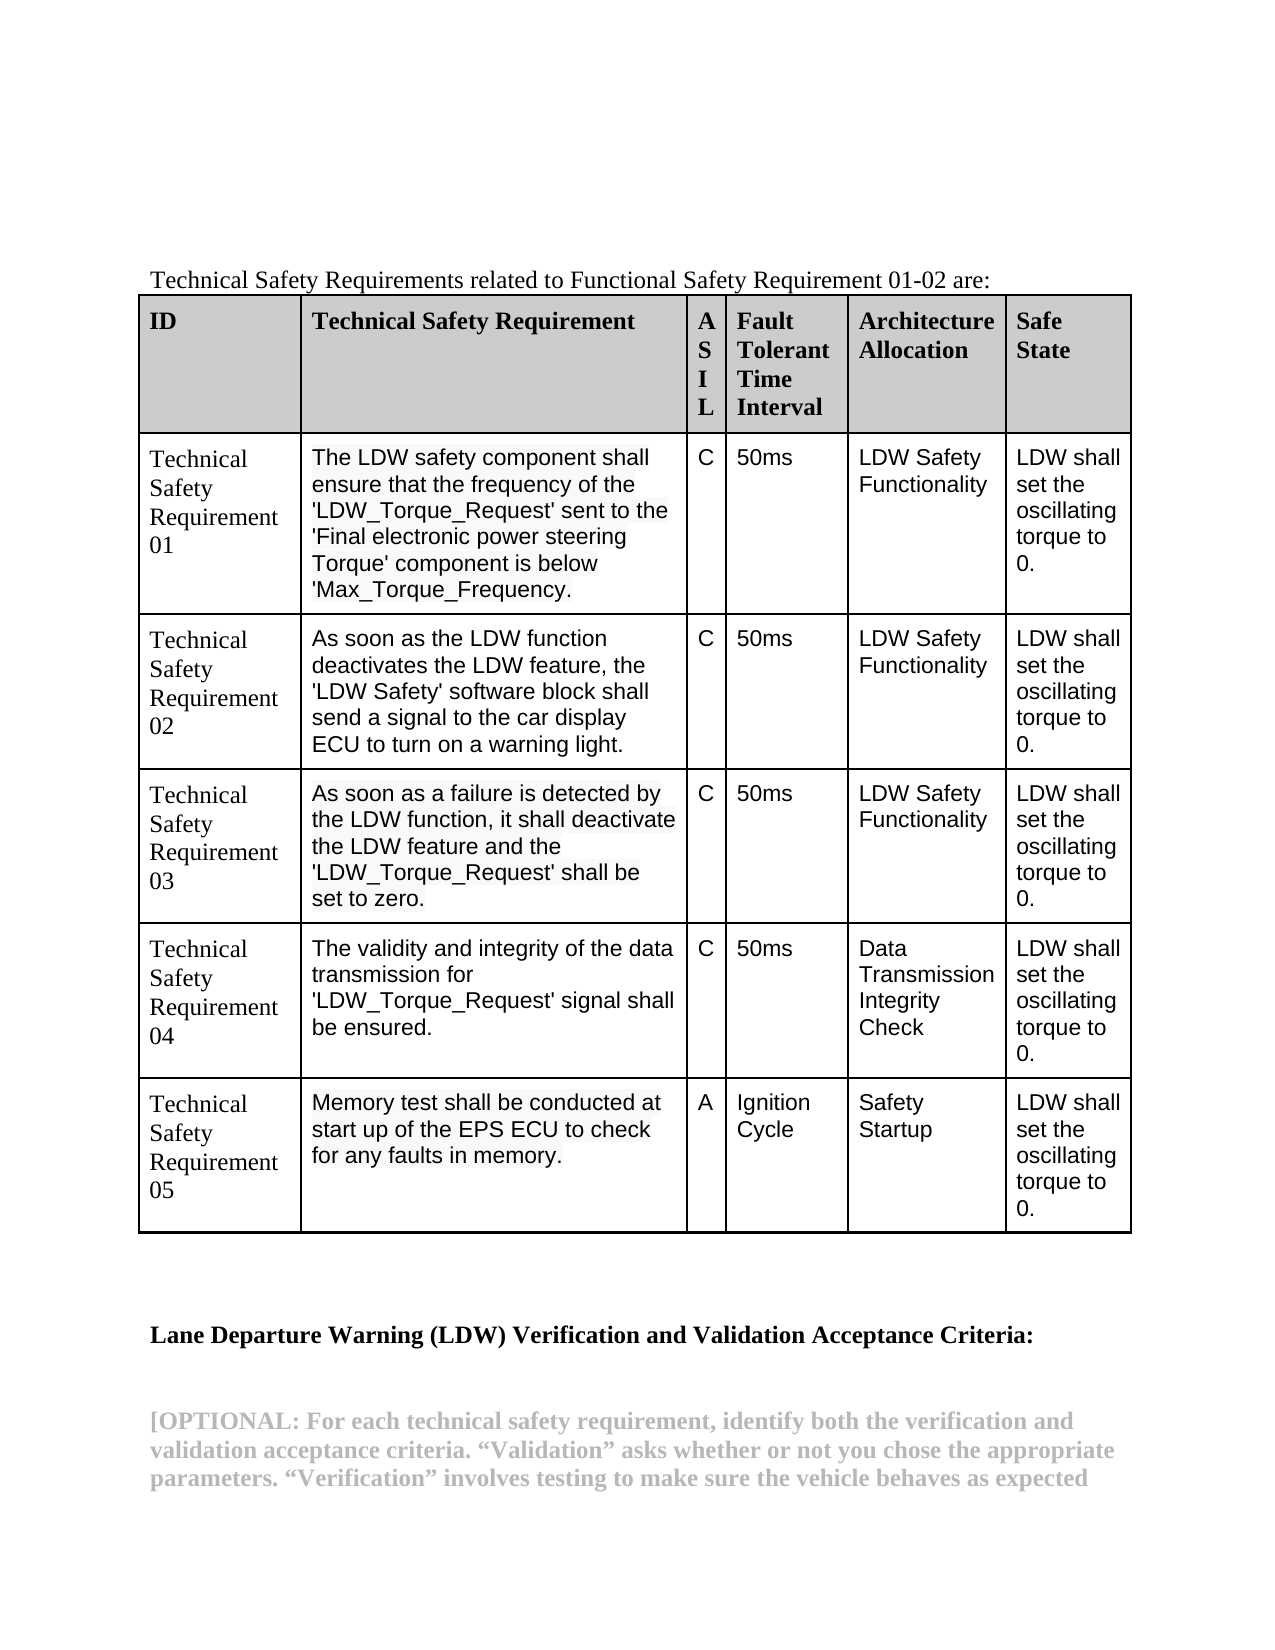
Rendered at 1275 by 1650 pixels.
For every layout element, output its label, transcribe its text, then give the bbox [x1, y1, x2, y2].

text Technical Safety Requirements related to Functional Safety Requirement 01-02 are: [150, 265, 1125, 294]
table_header Architecture Allocation [849, 296, 1005, 432]
table_cell LDW shall set the oscillating torque to 0. [1007, 924, 1130, 1077]
table_cell A [688, 1079, 725, 1231]
table_header Safe State [1007, 296, 1130, 432]
table_cell The validity and integrity of the data transmission for 'LDW_Torque_Request' signal shall be ensured. [302, 924, 686, 1077]
table_header Fault Tolerant Time Interval [727, 296, 847, 432]
table_cell The LDW safety component shall ensure that the frequency of the 'LDW_Torque_Request' sent to the 'Final electronic power steering Torque' component is below 'Max_Torque_Frequency. [302, 434, 686, 613]
table_cell Safety Startup [849, 1079, 1005, 1231]
table_header ASIL [688, 296, 725, 432]
table_cell Technical Safety Requirement 03 [140, 770, 300, 922]
table_cell LDW Safety Functionality [849, 615, 1005, 767]
table_header Technical Safety Requirement [302, 296, 686, 432]
table_cell LDW shall set the oscillating torque to 0. [1007, 770, 1130, 922]
table_cell Technical Safety Requirement 04 [140, 924, 300, 1077]
table_cell LDW shall set the oscillating torque to 0. [1007, 434, 1130, 613]
table_cell C [688, 924, 725, 1077]
table_cell 50ms [727, 770, 847, 922]
table_cell Ignition Cycle [727, 1079, 847, 1231]
table_cell Technical Safety Requirement 05 [140, 1079, 300, 1231]
table_cell C [688, 615, 725, 767]
table_cell Data Transmission Integrity Check [849, 924, 1005, 1077]
table_cell LDW shall set the oscillating torque to 0. [1007, 615, 1130, 767]
table_cell Technical Safety Requirement 01 [140, 434, 300, 613]
table_header ID [140, 296, 300, 432]
table_cell 50ms [727, 615, 847, 767]
table_cell C [688, 770, 725, 922]
table_cell As soon as a failure is detected by the LDW function, it shall deactivate the LDW feature and the 'LDW_Torque_Request' shall be set to zero. [302, 770, 686, 922]
table_cell LDW Safety Functionality [849, 434, 1005, 613]
table_cell 50ms [727, 924, 847, 1077]
text Lane Departure Warning (LDW) Verification and Validation Acceptance Criteria: [150, 1320, 1125, 1348]
table_cell Memory test shall be conducted at start up of the EPS ECU to check for any faults in memory. [302, 1079, 686, 1231]
table_cell As soon as the LDW function deactivates the LDW feature, the 'LDW Safety' software block shall send a signal to the car display ECU to turn on a warning light. [302, 615, 686, 767]
table_cell 50ms [727, 434, 847, 613]
table_cell LDW shall set the oscillating torque to 0. [1007, 1079, 1130, 1231]
table_cell C [688, 434, 725, 613]
table_cell Technical Safety Requirement 02 [140, 615, 300, 767]
table_cell LDW Safety Functionality [849, 770, 1005, 922]
